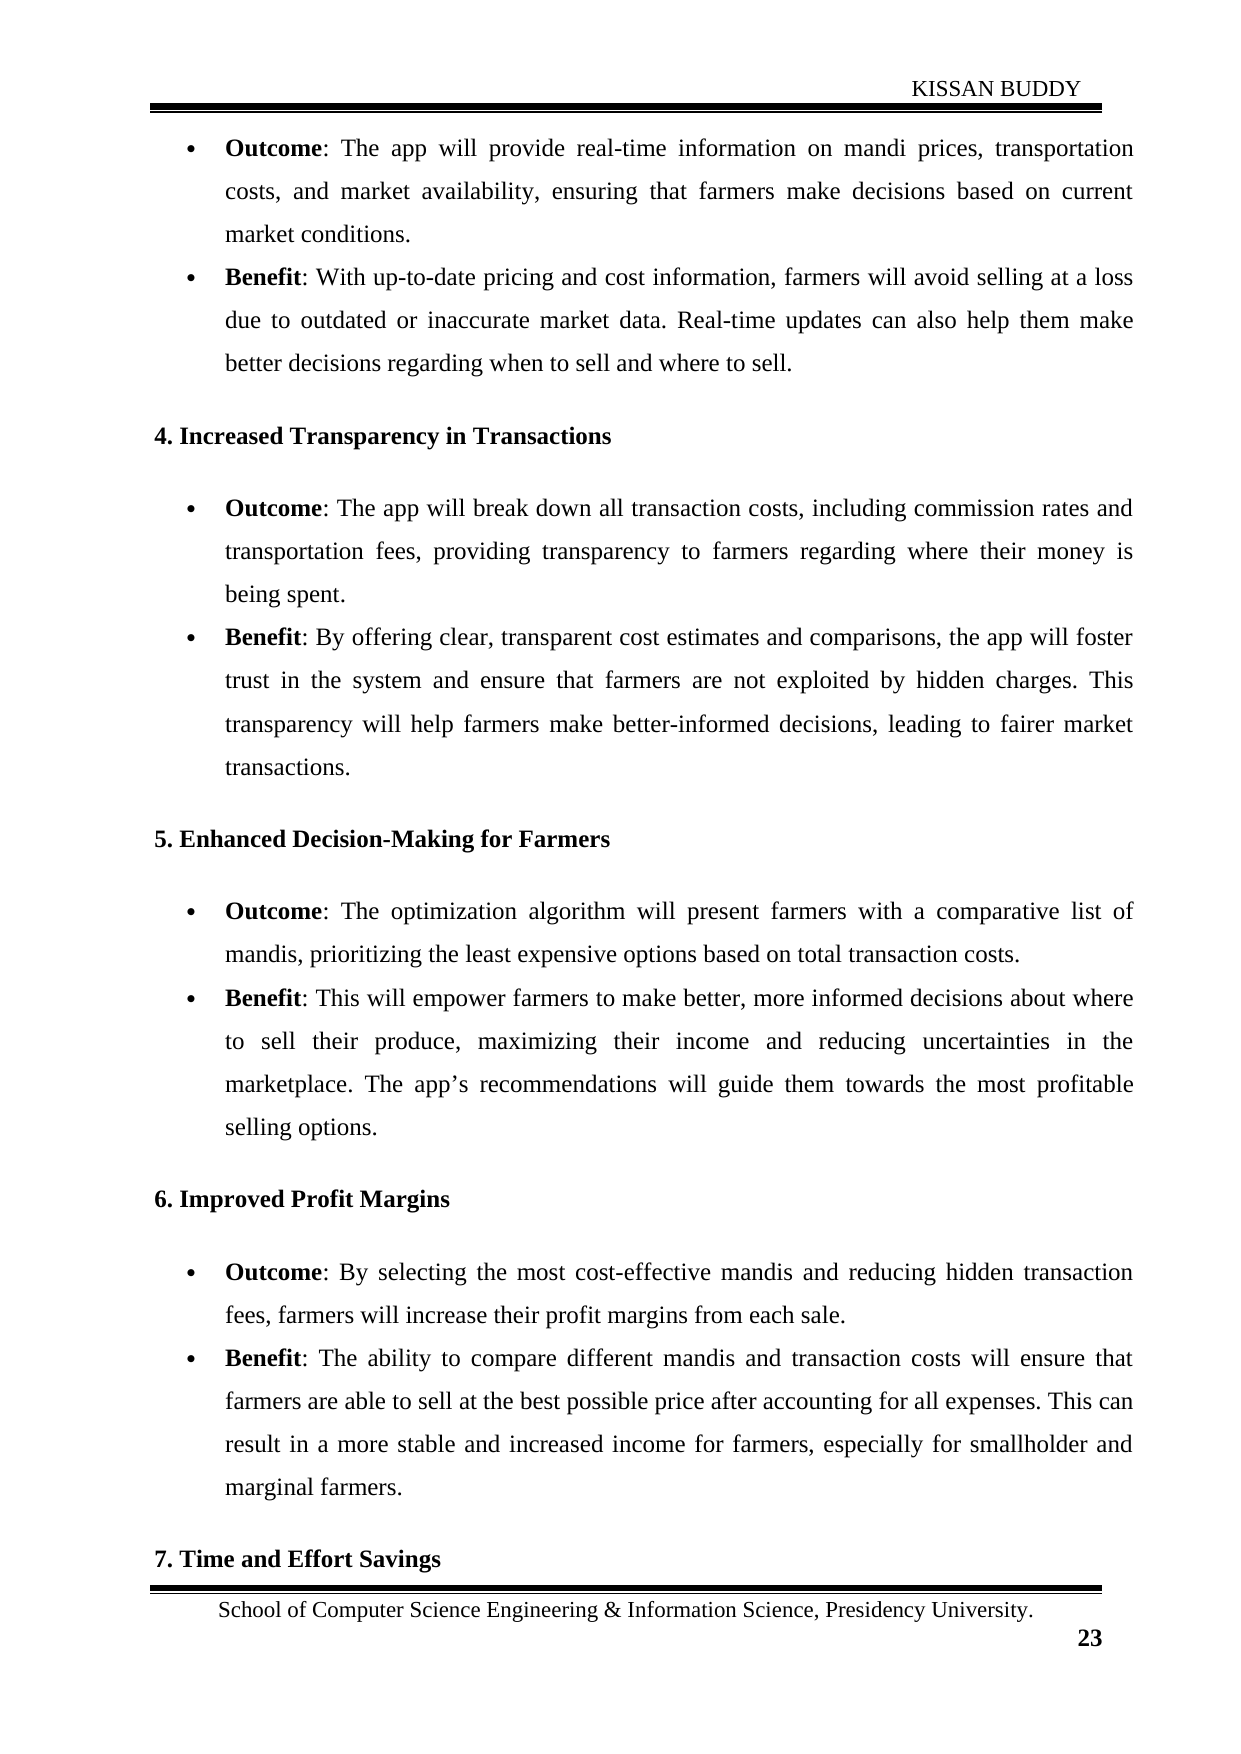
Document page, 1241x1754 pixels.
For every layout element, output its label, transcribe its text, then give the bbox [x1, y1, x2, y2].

list Outcome: The optimization algorithm will present farmers with a comparative list of mandis, prioritizing the least expensive options based on total transaction costs. [187, 896, 1134, 968]
list Benefit: This will empower farmers to make better, more informed decisions about where to sell their produce, maximizing their income and reducing uncertainties in the marketplace. The app’s recommendations will guide them towards the most profitable selling options. [187, 983, 1134, 1141]
subtitle 4. Increased Transparency in Transactions [154, 421, 1134, 449]
list Benefit: By offering clear, transparent cost estimates and comparisons, the app will foster trust in the system and ensure that farmers are not exploited by hidden charges. This transparency will help farmers make better-informed decisions, leading to fairer market transactions. [187, 622, 1134, 781]
list Outcome: By selecting the most cost-effective mandis and reducing hidden transaction fees, farmers will increase their profit margins from each sale. [187, 1257, 1134, 1328]
subtitle 6. Improved Profit Margins [154, 1184, 1134, 1213]
list Benefit: With up-to-date pricing and cost information, farmers will avoid selling at a loss due to outdated or inaccurate market data. Real-time updates can also help them make better decisions regarding when to sell and where to sell. [187, 262, 1134, 377]
list Outcome: The app will break down all transaction costs, including commission rates and transportation fees, providing transparency to farmers regarding where their money is being spent. [187, 493, 1134, 608]
list Outcome: The app will provide real-time information on mandi prices, transportation costs, and market availability, ensuring that farmers make decisions based on current market conditions. [187, 133, 1134, 248]
subtitle 7. Time and Effort Savings [154, 1544, 1134, 1573]
subtitle 5. Enhanced Decision-Making for Farmers [154, 824, 1134, 853]
list Benefit: The ability to compare different mandis and transaction costs will ensure that farmers are able to sell at the best possible price after accounting for all expenses. This can result in a more stable and increased income for farmers, especially for smallholder and marginal farmers. [187, 1343, 1134, 1501]
